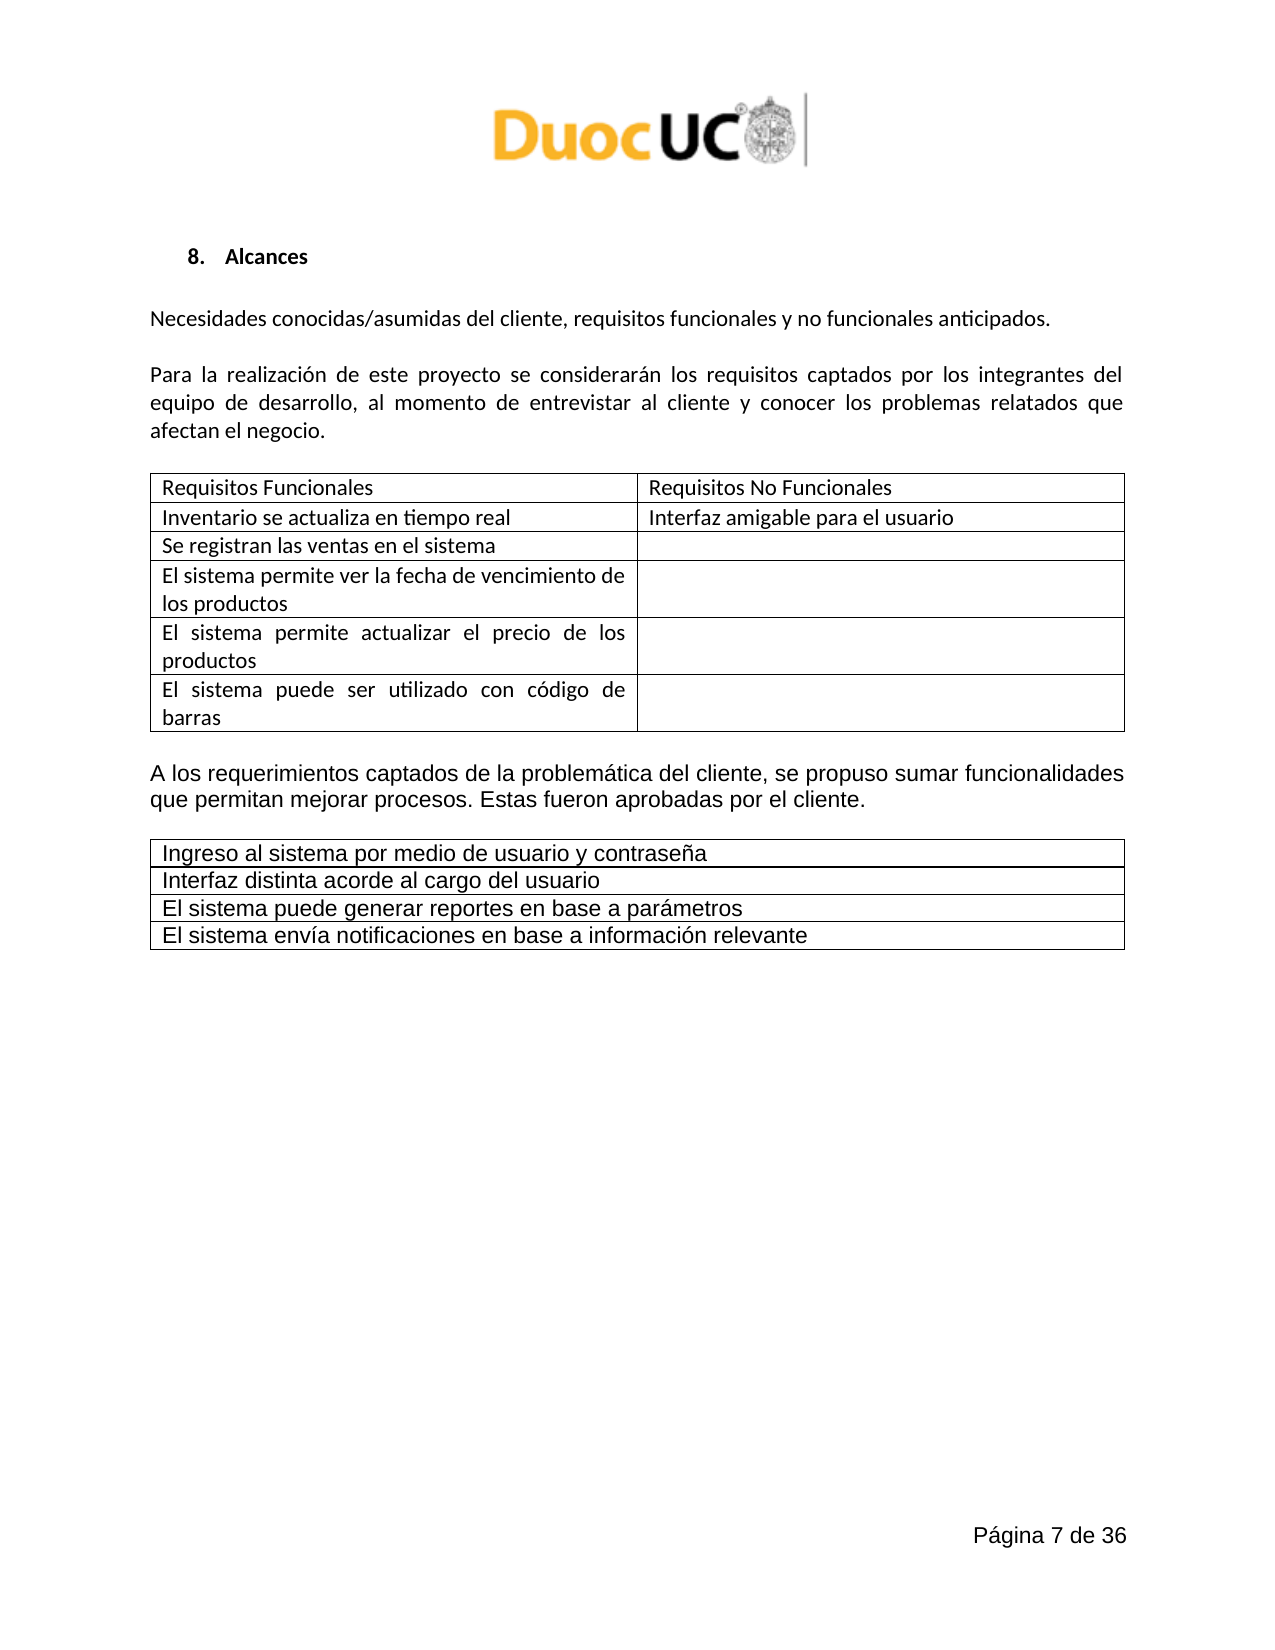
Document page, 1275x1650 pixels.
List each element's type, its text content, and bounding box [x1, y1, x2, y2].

table_cell [638, 532, 1124, 560]
table_cell El sistema puede generar reportes en base a parámetros [151, 895, 1124, 921]
text A los requerimientos captados de la problemática del cliente, se propuso sumar funcionalidades que permitan mejorar procesos. Estas fueron aprobadas por el cliente. [150, 760, 1125, 813]
table_cell El sistema permite actualizar el precio de los productos [151, 618, 637, 674]
table_cell Interfaz distinta acorde al cargo del usuario [151, 868, 1124, 894]
table_cell El sistema envía notificaciones en base a información relevante [151, 922, 1124, 949]
table_cell [638, 561, 1124, 617]
table_header Ingreso al sistema por medio de usuario y contraseña [151, 840, 1124, 866]
table_cell Interfaz amigable para el usuario [638, 503, 1124, 531]
text Para la realización de este proyecto se considerarán los requisitos captados por los integrantes del equipo de desarrollo, al momento de entrevistar al cliente y conocer los problemas relatados que afectan el negocio. [150, 360, 1125, 444]
table_header Requisitos Funcionales [151, 474, 637, 502]
table_cell El sistema permite ver la fecha de vencimiento de los productos [151, 561, 637, 617]
table_cell [638, 675, 1124, 731]
picture [464, 79, 810, 202]
table_header Requisitos No Funcionales [638, 474, 1124, 502]
text Necesidades conocidas/asumidas del cliente, requisitos funcionales y no funcionales anticipados. [150, 304, 1125, 332]
table_cell El sistema puede ser utilizado con código de barras [151, 675, 637, 731]
table_cell [638, 618, 1124, 674]
table_cell Inventario se actualiza en tiempo real [151, 503, 637, 531]
subtitle Alcances [187, 242, 1125, 270]
table_cell Se registran las ventas en el sistema [151, 532, 637, 560]
